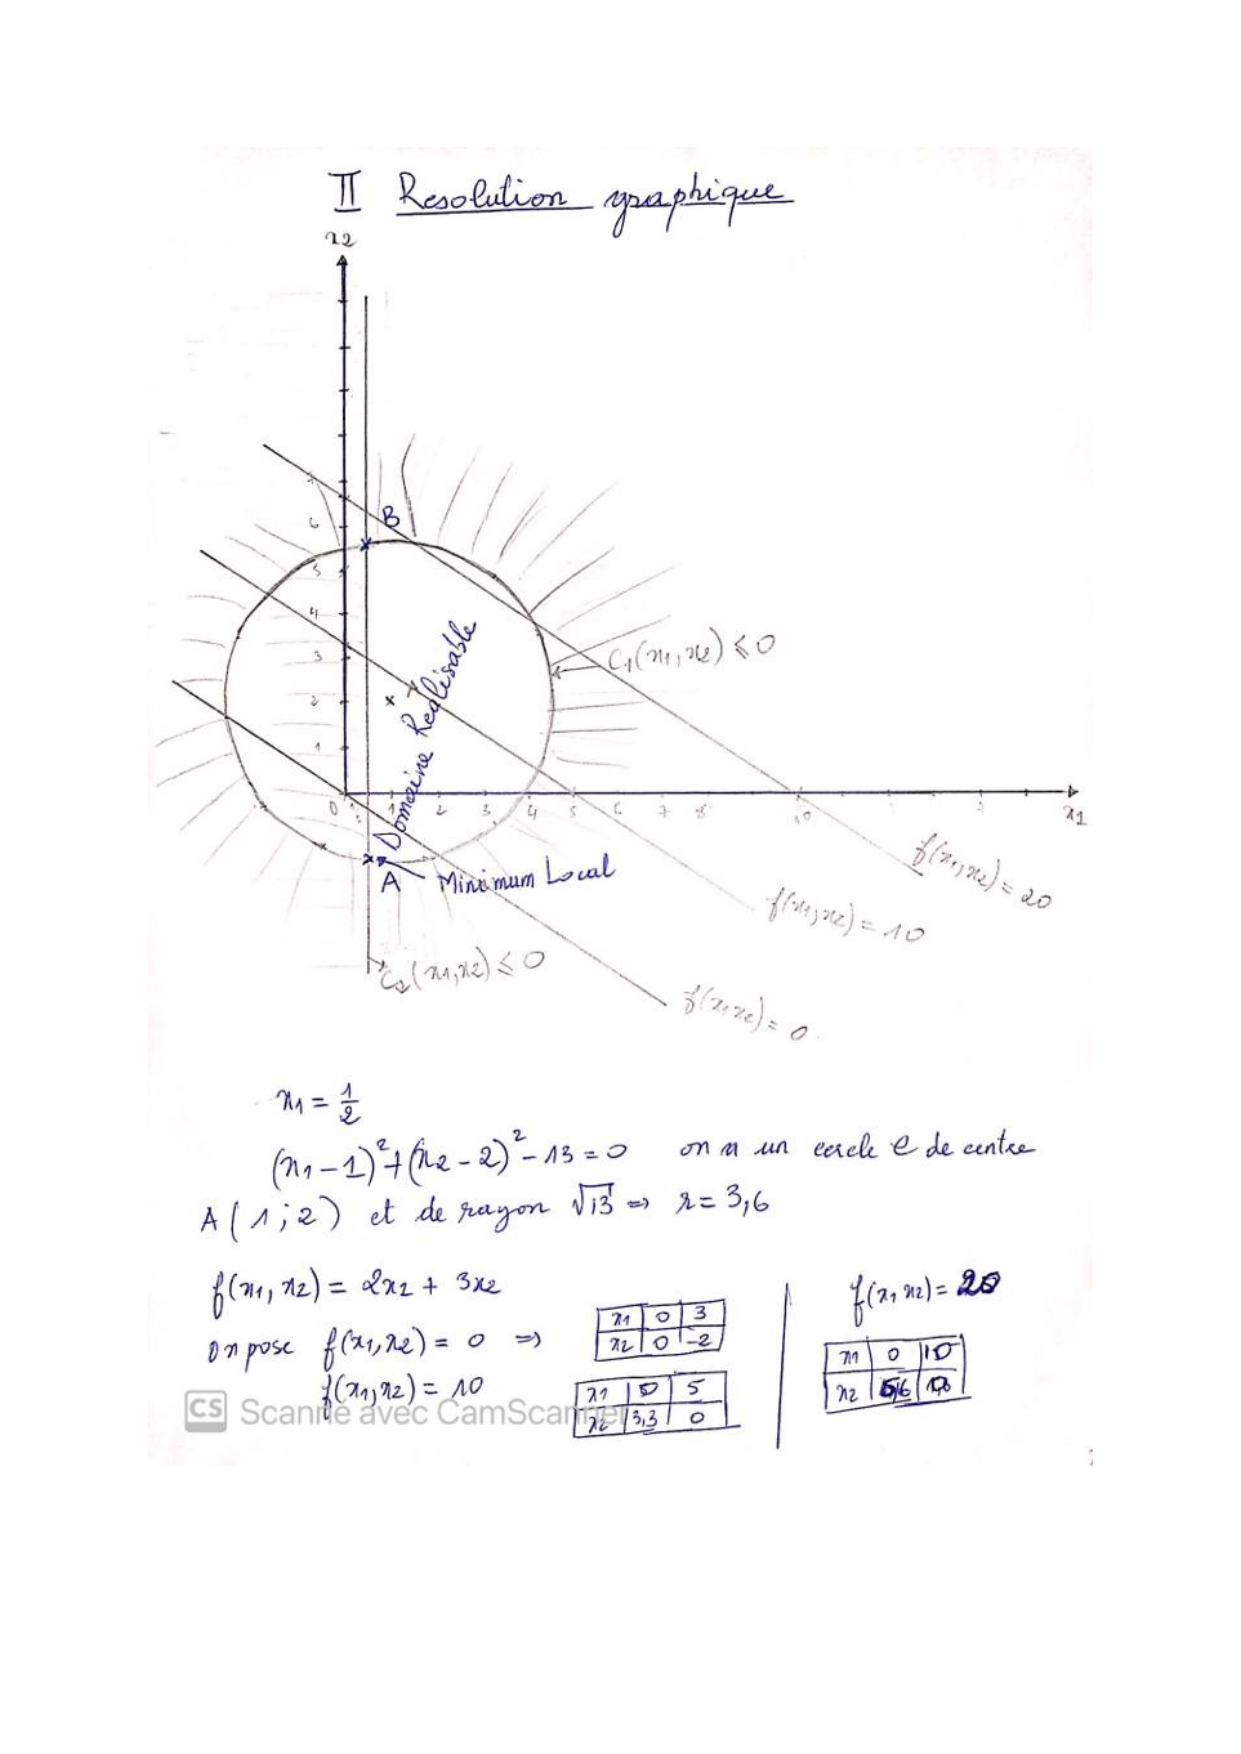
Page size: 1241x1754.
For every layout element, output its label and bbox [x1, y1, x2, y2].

picture [147, 147, 1093, 1466]
